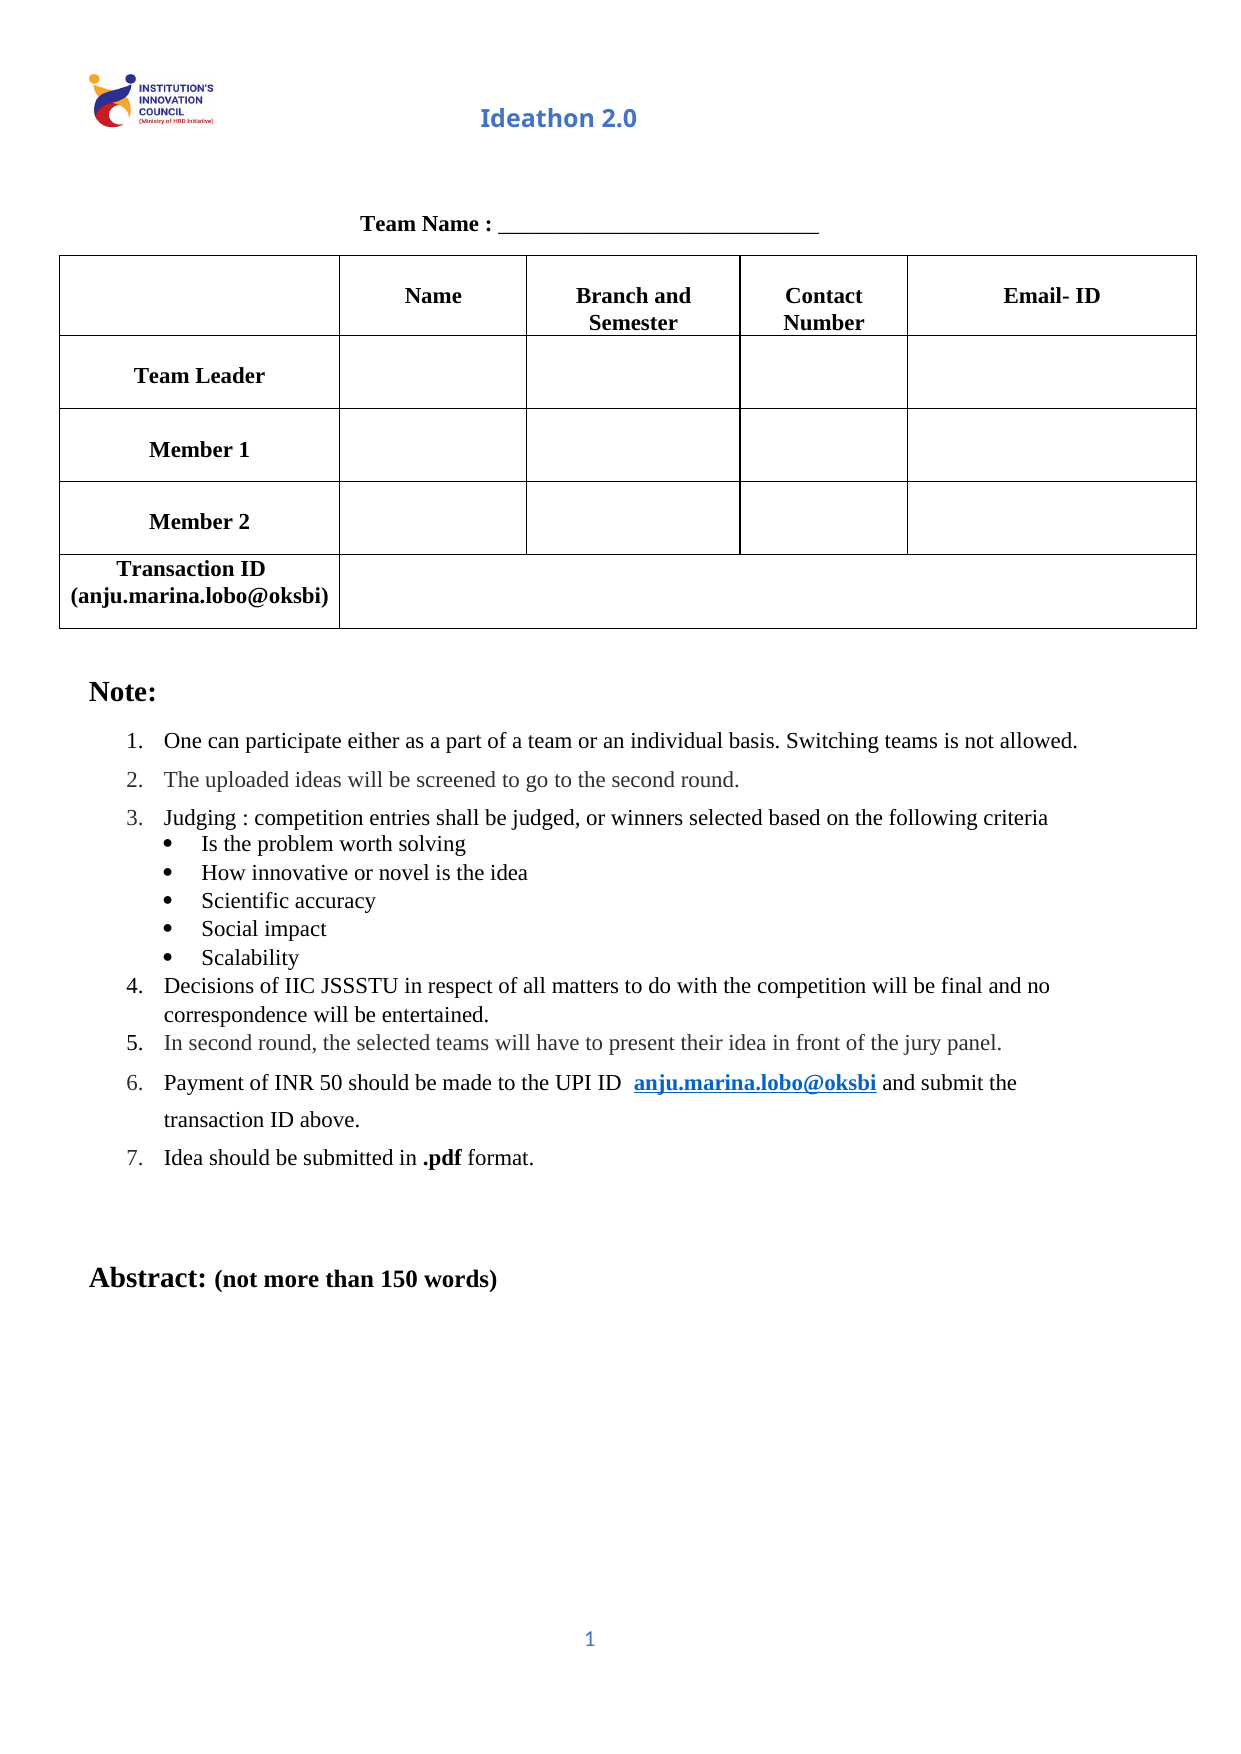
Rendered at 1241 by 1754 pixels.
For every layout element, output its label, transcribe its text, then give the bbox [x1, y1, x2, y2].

table_cell Transaction ID (anju.marina.lobo@oksbi) [60, 555, 339, 628]
table_cell [908, 336, 1196, 408]
table_cell [527, 336, 739, 408]
list Decisions of IIC JSSSTU in respect of all matters to do with the competition will be final and no correspondence will be entertained. [126, 972, 1090, 1027]
table_cell [527, 409, 739, 481]
table_cell Member 2 [60, 482, 339, 554]
list How innovative or novel is the idea [164, 859, 1090, 885]
table_header Branch and Semester [527, 256, 739, 335]
text Abstract: (not more than 150 words) [89, 1260, 1090, 1294]
table_cell [527, 482, 739, 554]
text Note: [89, 674, 1090, 707]
list The uploaded ideas will be screened to go to the second round. [126, 755, 1090, 793]
text Team Name : ____________________________ [89, 210, 1090, 236]
list Scientific accuracy [164, 887, 1090, 913]
list Is the problem worth solving [164, 830, 1090, 857]
list Scalability [164, 944, 1090, 970]
table_cell Team Leader [60, 336, 339, 408]
table_cell [741, 336, 907, 408]
table_cell [908, 482, 1196, 554]
list Social impact [164, 916, 1090, 942]
table_cell [908, 409, 1196, 481]
table_cell [340, 482, 526, 554]
table_header Email- ID [908, 256, 1196, 335]
table_header Contact Number [741, 256, 907, 335]
list Idea should be submitted in .pdf format. [126, 1133, 1090, 1170]
table_header [60, 256, 339, 335]
table_cell [340, 336, 526, 408]
list Payment of INR 50 should be made to the UPI ID anju.marina.lobo@oksbi and submit the transaction ID above. [126, 1058, 1090, 1133]
table_cell [340, 409, 526, 481]
table_cell [741, 482, 907, 554]
table_cell [340, 555, 1196, 628]
table_cell Member 1 [60, 409, 339, 481]
list One can participate either as a part of a team or an individual basis. Switching teams is not allowed. [126, 727, 1090, 753]
table_header Name [340, 256, 526, 335]
list In second round, the selected teams will have to present their idea in front of the jury panel. [126, 1029, 1090, 1056]
table_cell [741, 409, 907, 481]
list Judging : competition entries shall be judged, or winners selected based on the following criteria [126, 793, 1090, 830]
